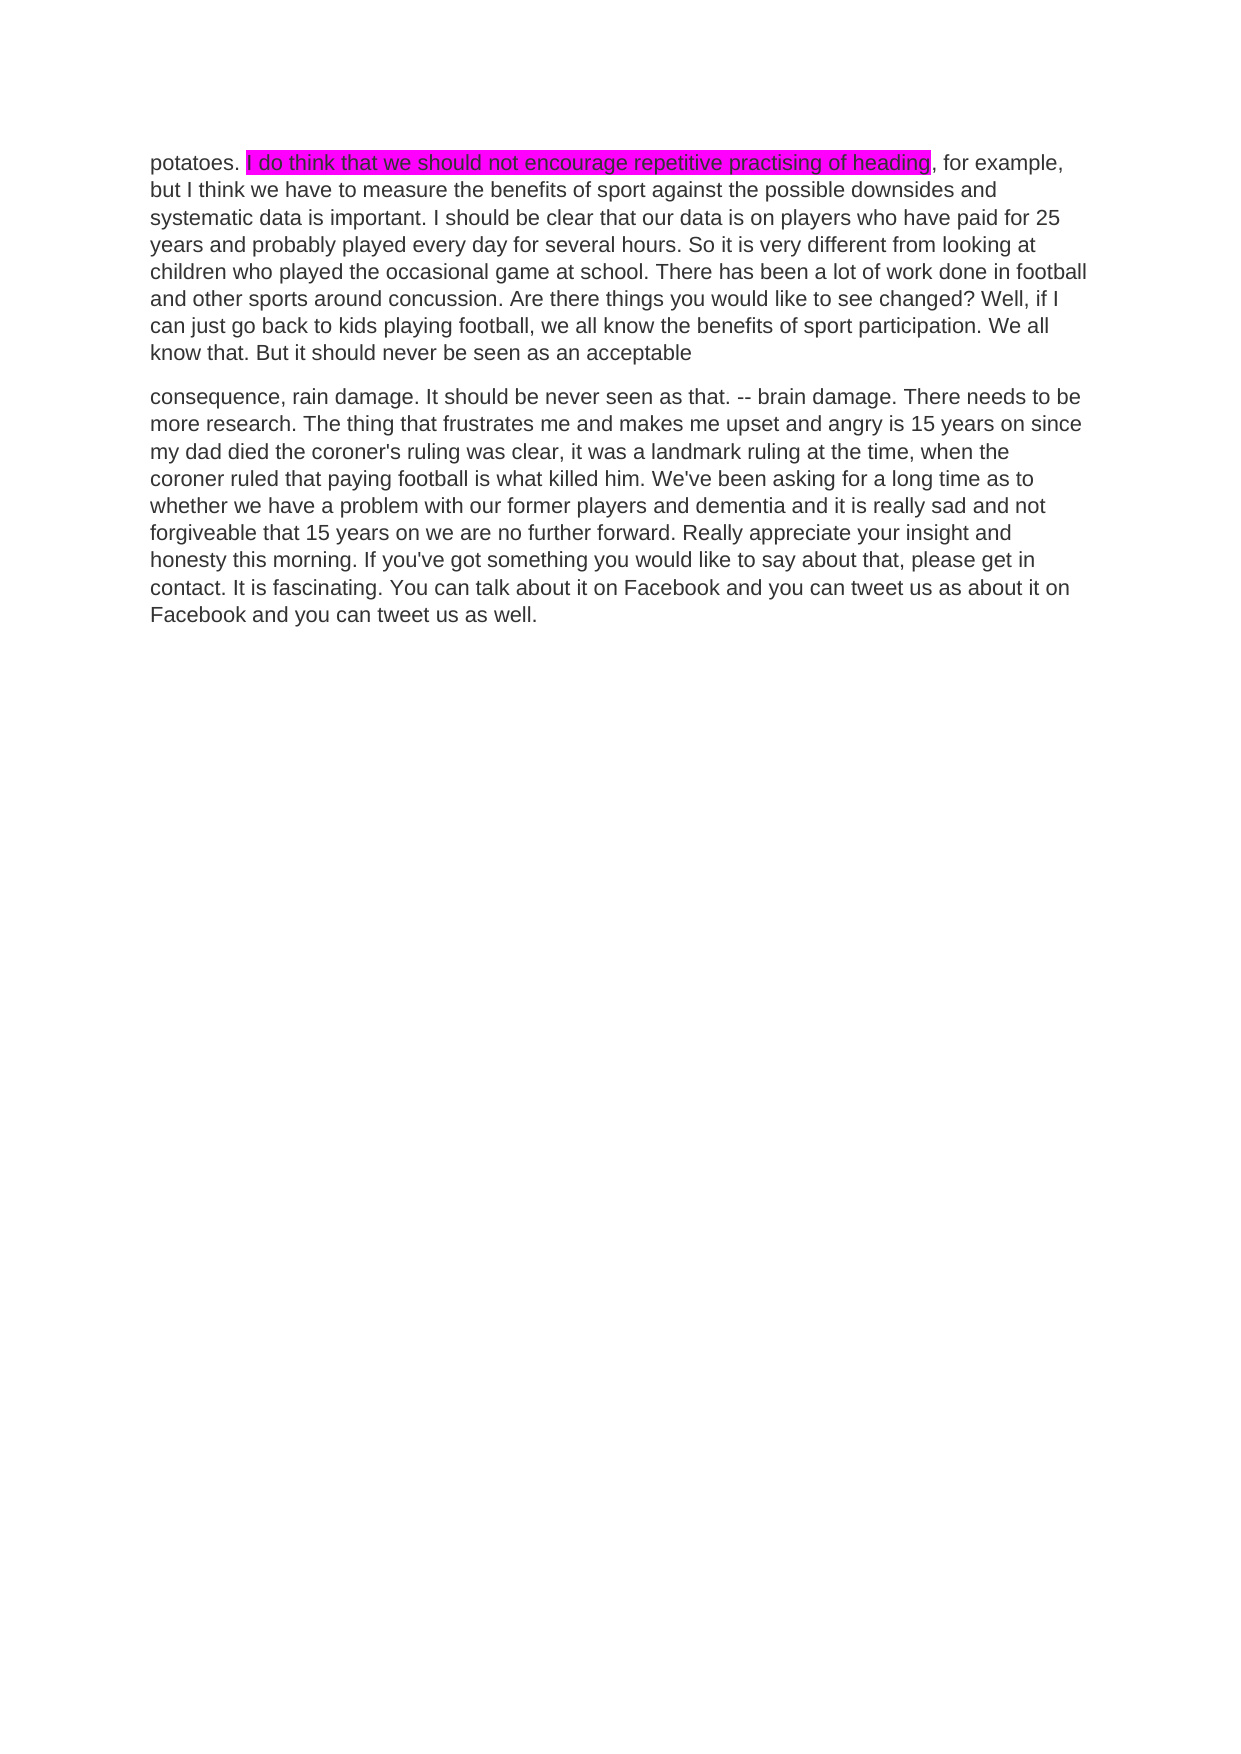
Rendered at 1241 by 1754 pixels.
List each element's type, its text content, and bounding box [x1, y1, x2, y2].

text potatoes. I do think that we should not encourage repetitive practising of heading, for example, but I think we have to measure the benefits of sport against the possible downsides and systematic data is important. I should be clear that our data is on players who have paid for 25 years and probably played every day for several hours. So it is very different from looking at children who played the occasional game at school. There has been a lot of work done in football and other sports around concussion. Are there things you would like to see changed? Well, if I can just go back to kids playing football, we all know the benefits of sport participation. We all know that. But it should never be seen as an acceptable [150, 150, 1090, 366]
text consequence, rain damage. It should be never seen as that. -- brain damage. There needs to be more research. The thing that frustrates me and makes me upset and angry is 15 years on since my dad died the coroner's ruling was clear, it was a landmark ruling at the time, when the coroner ruled that paying football is what killed him. We've been asking for a long time as to whether we have a problem with our former players and dementia and it is really sad and not forgiveable that 15 years on we are no further forward. Really appreciate your insight and honesty this morning. If you've got something you would like to say about that, please get in contact. It is fascinating. You can talk about it on Facebook and you can tweet us as about it on Facebook and you can tweet us as well. [150, 384, 1090, 627]
